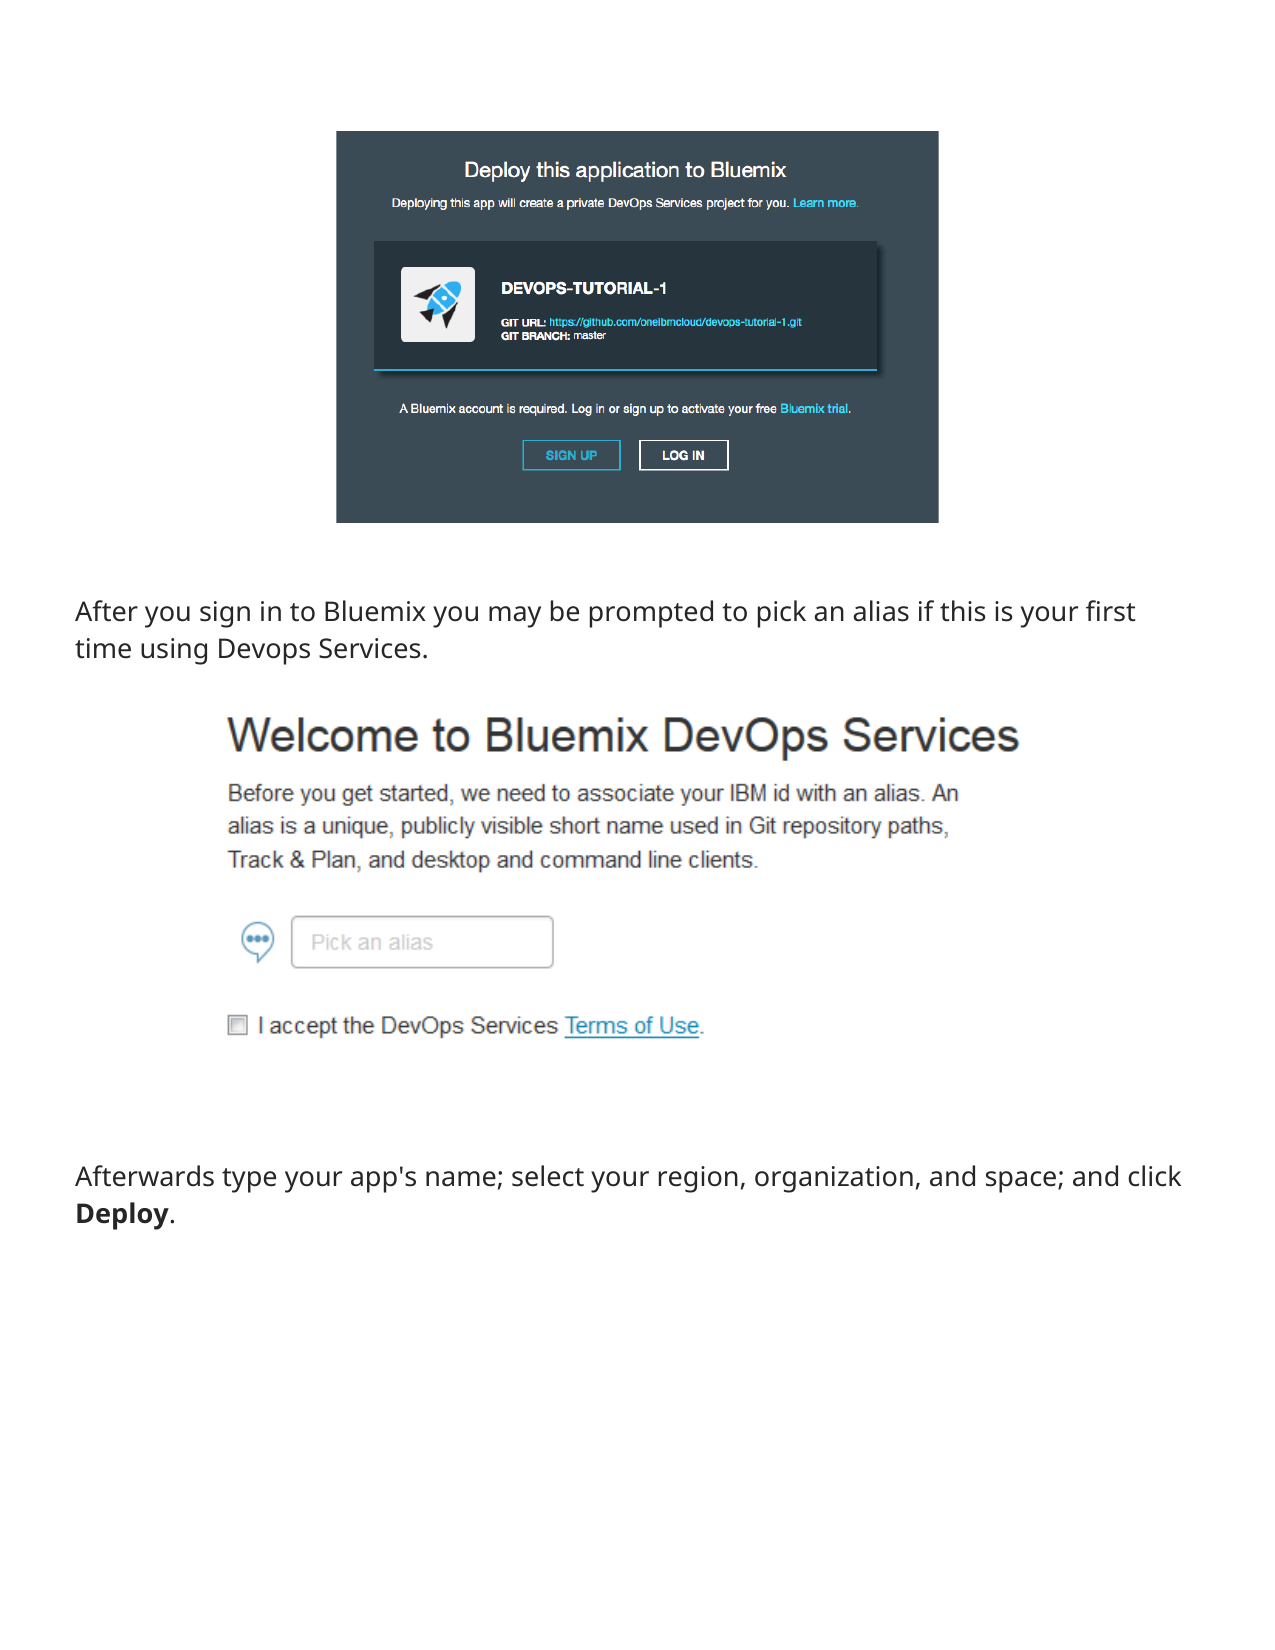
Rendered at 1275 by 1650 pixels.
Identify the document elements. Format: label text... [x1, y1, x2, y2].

picture [336, 131, 939, 523]
picture [197, 682, 1078, 1088]
text Afterwards type your app's name; select your region, organization, and space; and click Deploy. [75, 1157, 1200, 1231]
text After you sign in to Bluemix you may be prompted to pick an alias if this is your first time using Devops Services. [75, 592, 1200, 666]
